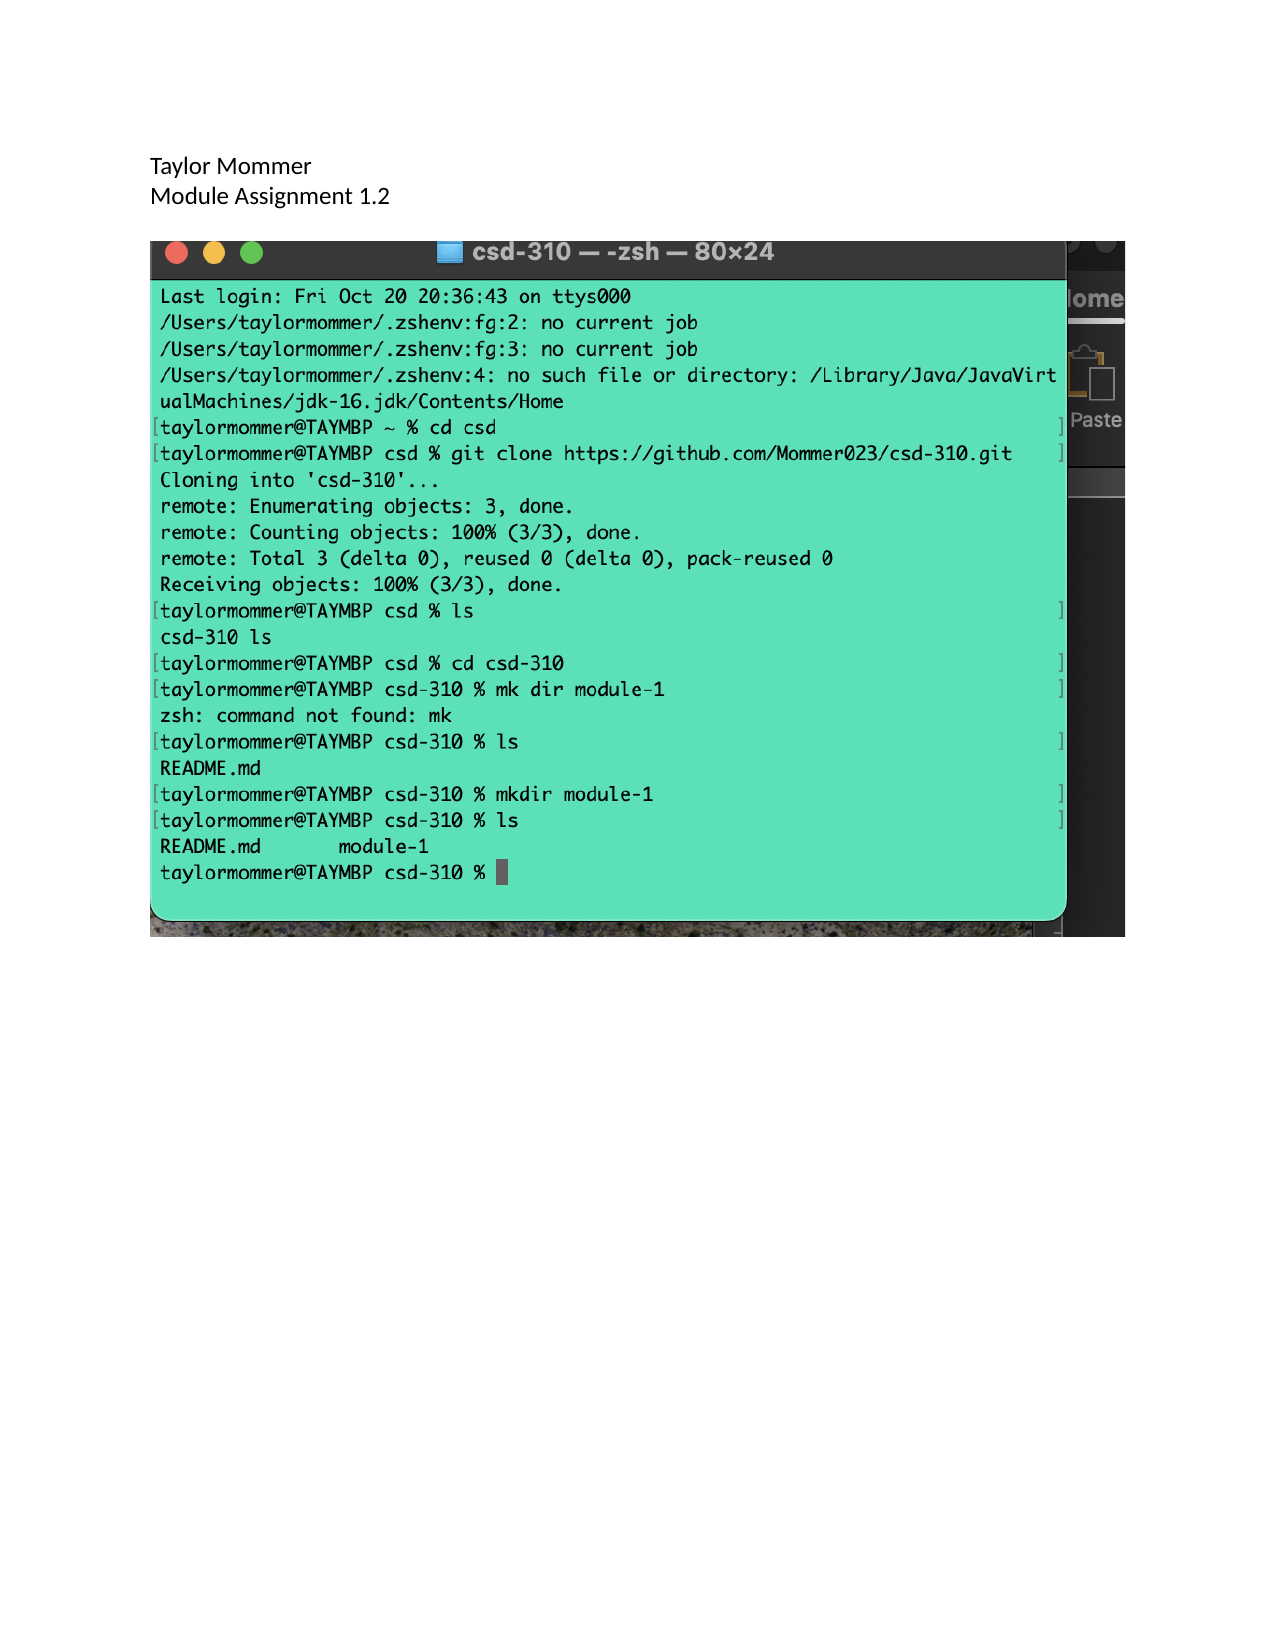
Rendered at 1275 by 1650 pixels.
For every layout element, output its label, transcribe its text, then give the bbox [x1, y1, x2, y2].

text Module Assignment 1.2 [150, 181, 1125, 211]
text Taylor Mommer [150, 150, 1125, 181]
picture [150, 241, 1125, 937]
